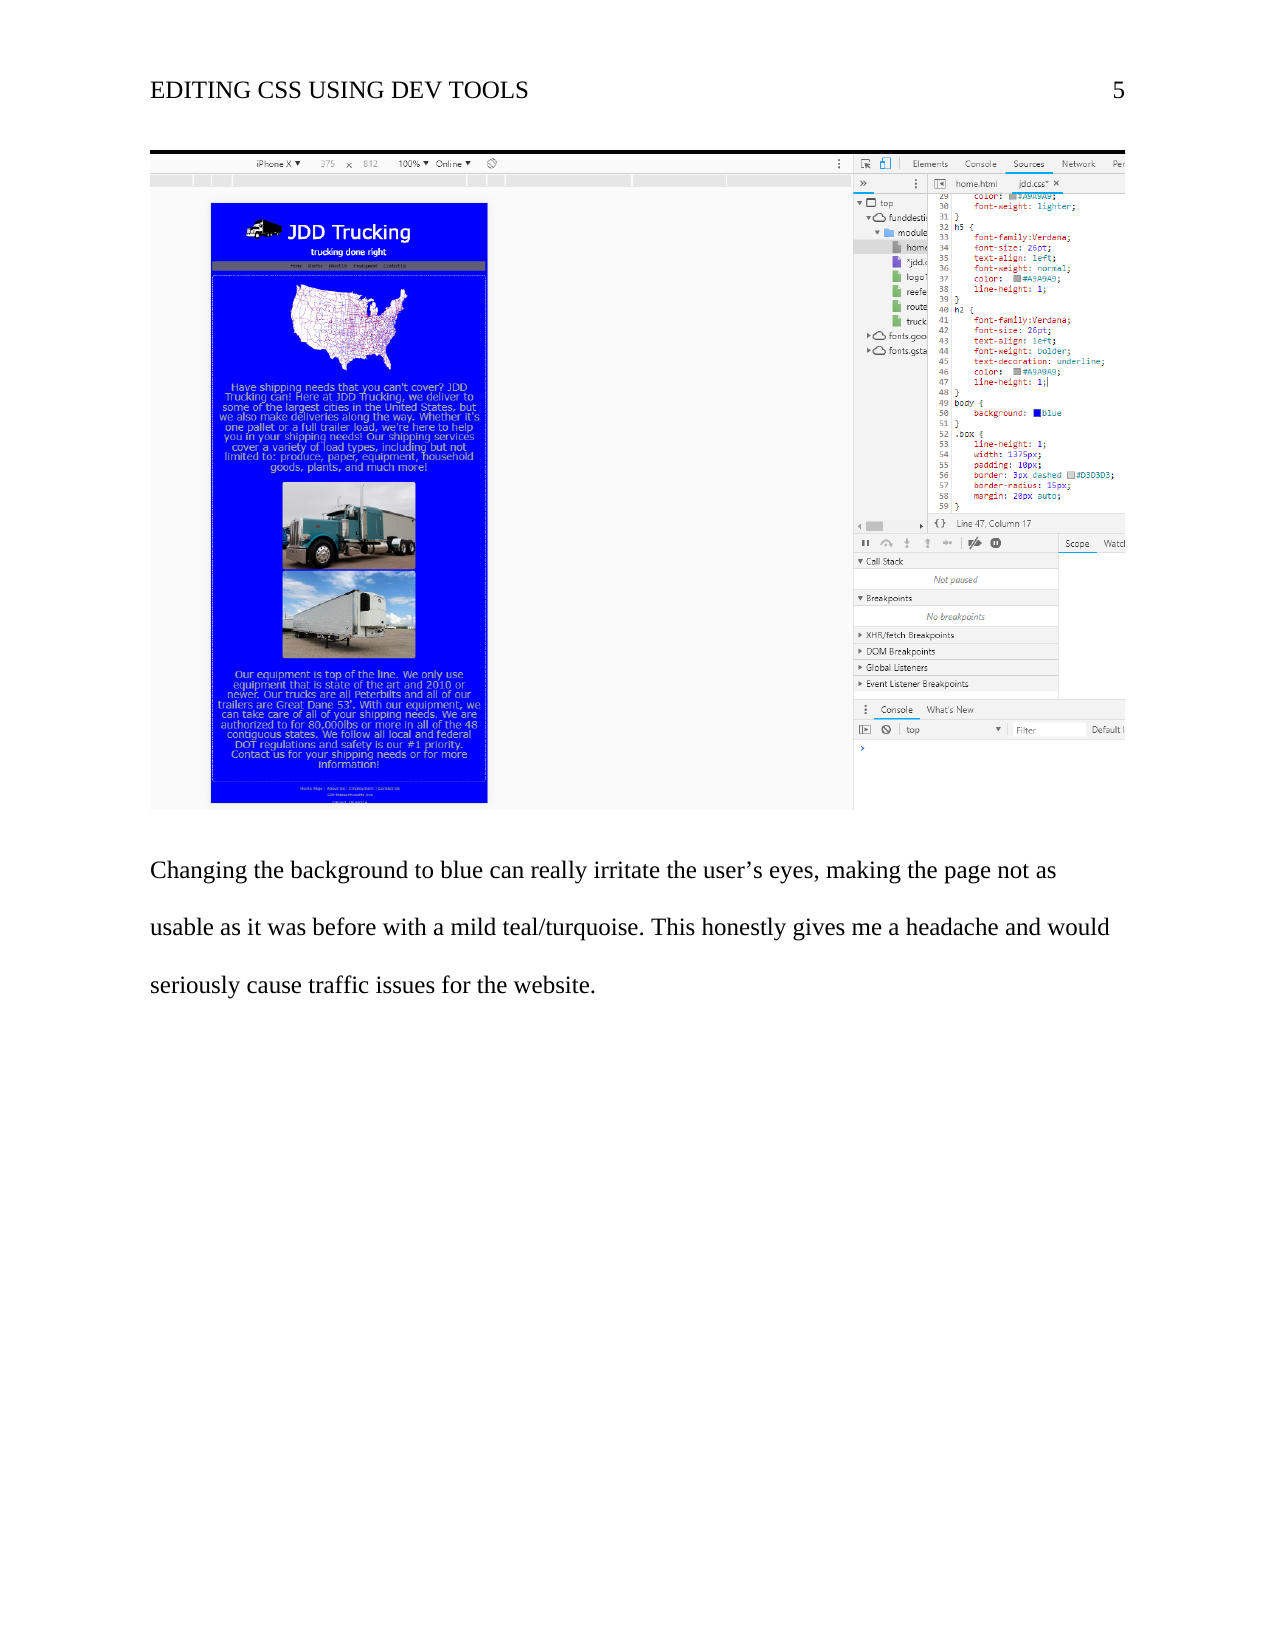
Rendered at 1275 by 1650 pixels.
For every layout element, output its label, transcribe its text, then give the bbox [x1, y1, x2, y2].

picture [150, 150, 1125, 810]
text Changing the background to blue can really irritate the user’s eyes, making the page not as usable as it was before with a mild teal/turquoise. This honestly gives me a headache and would seriously cause traffic issues for the website. [150, 855, 1125, 999]
